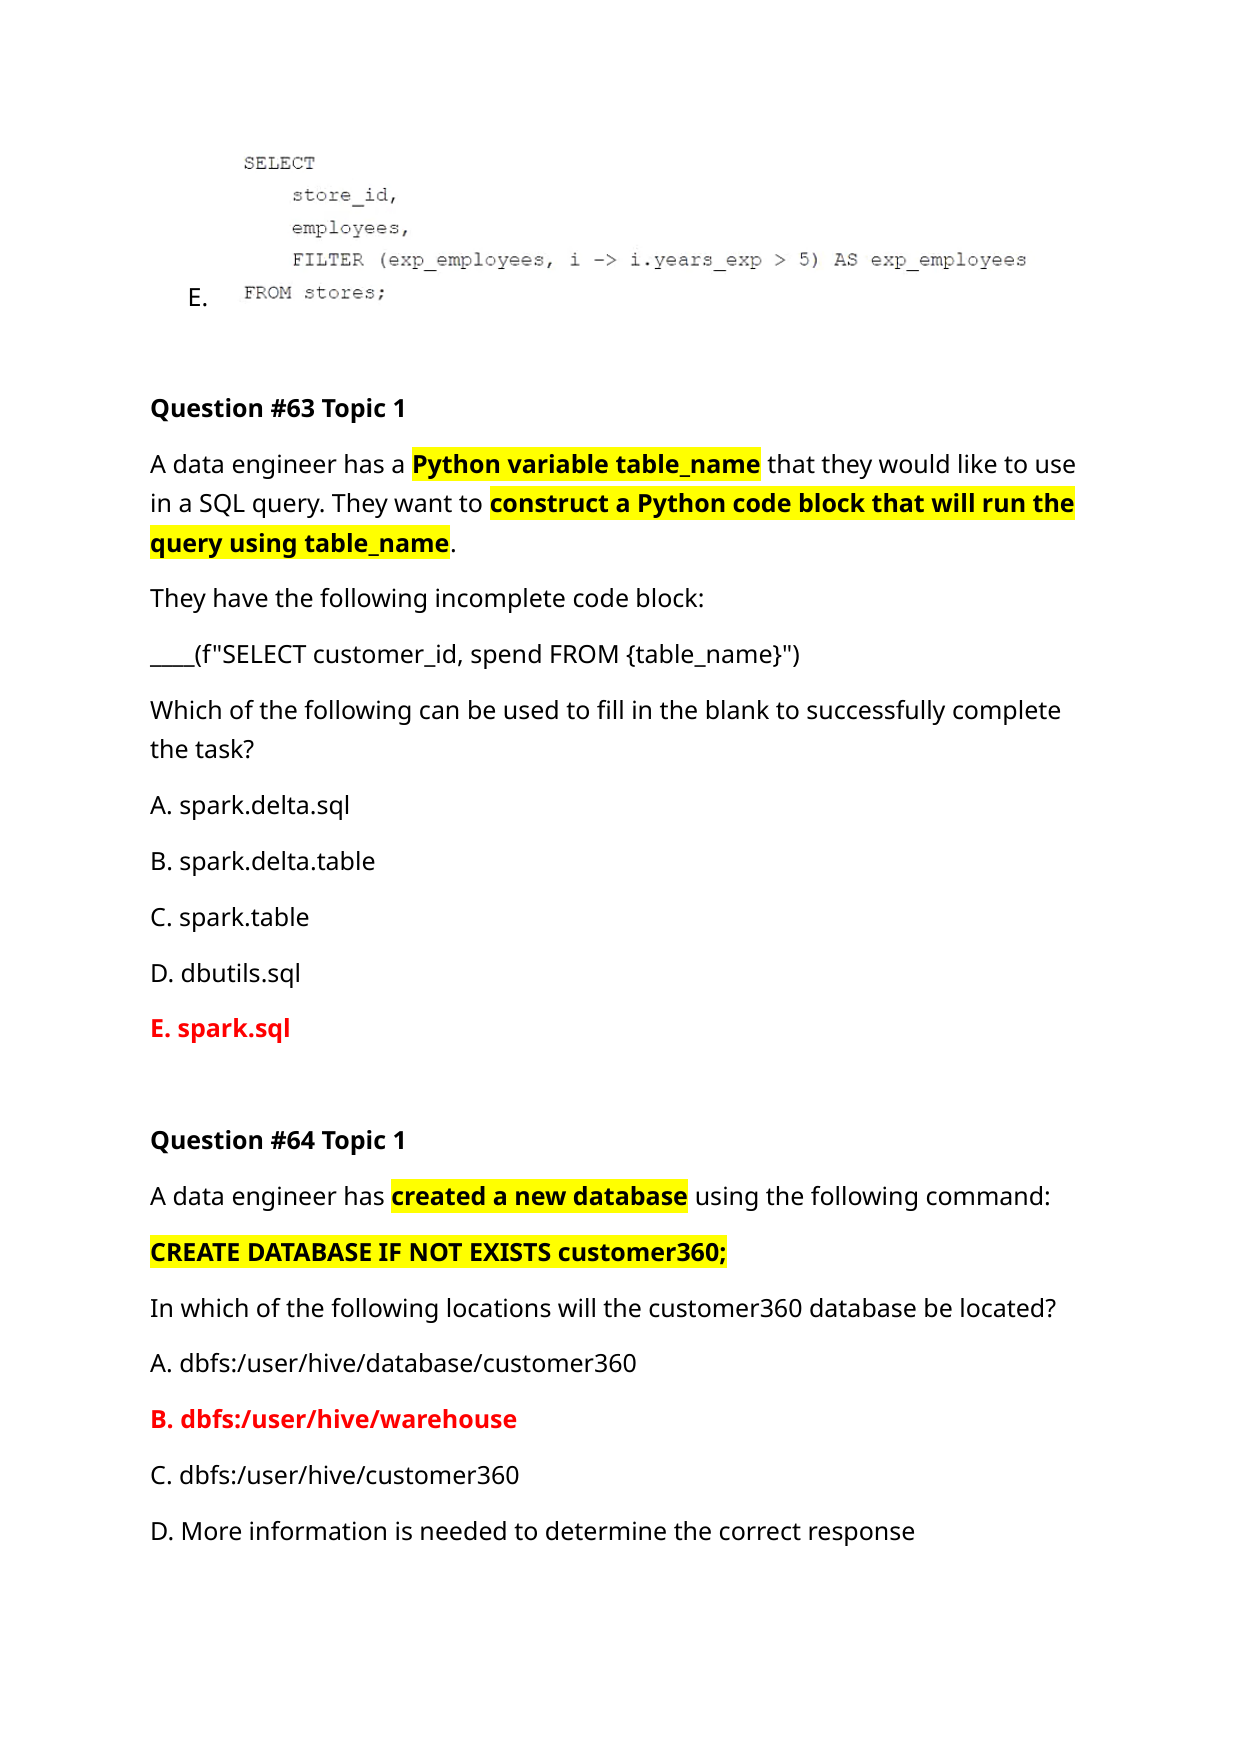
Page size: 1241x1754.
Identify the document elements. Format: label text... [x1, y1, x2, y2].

text A data engineer has created a new database using the following command: [688, 1179, 1090, 1213]
text A data engineer has created a new database using the following command: [150, 1179, 391, 1213]
text CREATE DATABASE IF NOT EXISTS customer360; [150, 1234, 1090, 1268]
text D. dbutils.sql [150, 955, 1090, 989]
text They have the following incomplete code block: [150, 581, 1090, 615]
text C. dbfs:/user/hive/customer360 [150, 1458, 1090, 1492]
text Question #63 Topic 1 [150, 391, 1090, 425]
text A. dbfs:/user/hive/database/customer360 [150, 1346, 1090, 1380]
text B. dbfs:/user/hive/warehouse [150, 1402, 1090, 1436]
text E. spark.sql [150, 1011, 1090, 1045]
text A. spark.delta.sql [150, 788, 1090, 822]
text B. spark.delta.table [150, 844, 1090, 878]
text D. More information is needed to determine the correct response [150, 1514, 1090, 1548]
text C. spark.table [150, 899, 1090, 933]
text A data engineer has a Python variable table_name that they would like to use in a SQL query. They want to construct a Python code block that will run the query using table_name. [150, 447, 1090, 559]
text Question #64 Topic 1 [150, 1123, 1090, 1157]
text In which of the following locations will the customer360 database be located? [150, 1290, 1090, 1324]
text Which of the following can be used to fill in the blank to successfully complete the task? [150, 693, 1090, 766]
text ____(f"SELECT customer_id, spend FROM {table_name}") [150, 637, 1090, 671]
